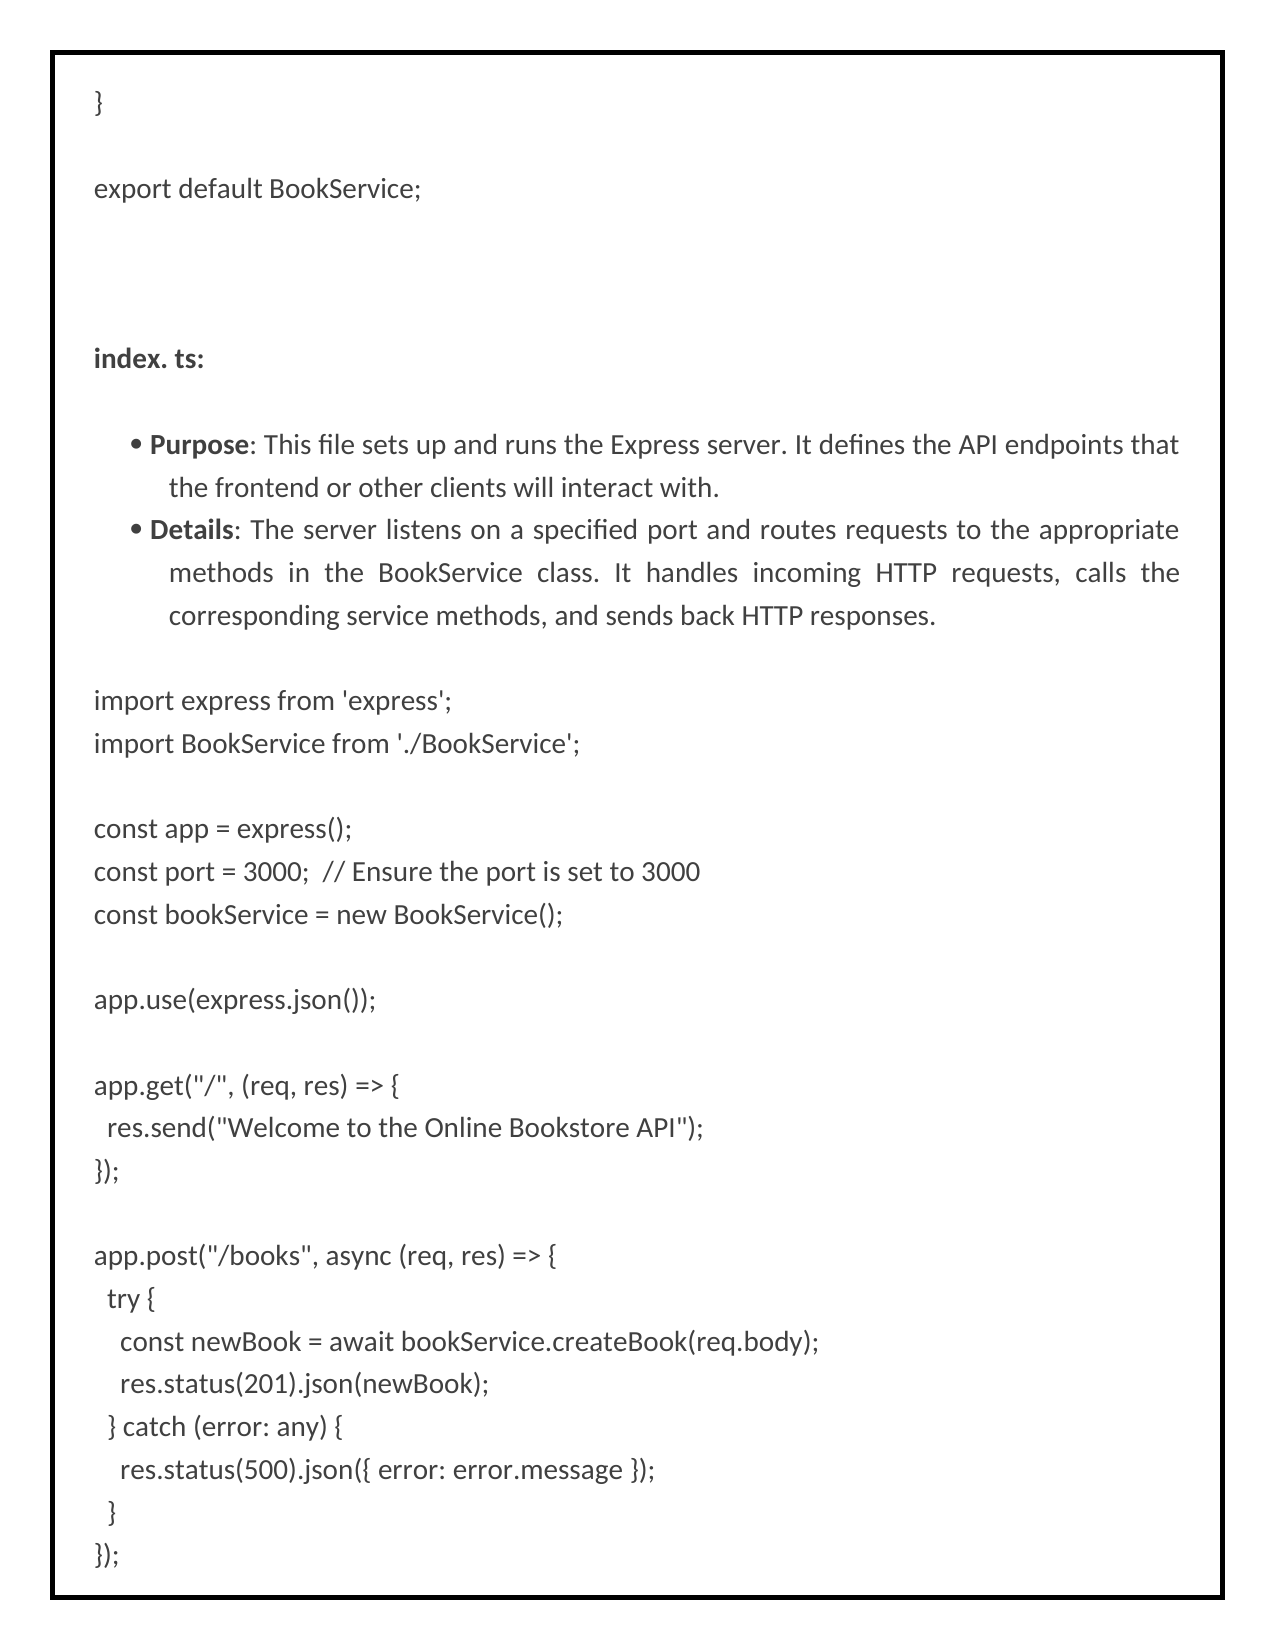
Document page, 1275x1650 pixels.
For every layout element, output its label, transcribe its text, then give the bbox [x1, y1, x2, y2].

text import BookService from './BookService'; [94, 725, 1181, 761]
text }); [94, 1152, 1181, 1188]
text try { [94, 1280, 1181, 1316]
text import express from 'express'; [94, 682, 1181, 718]
text res.status(500).json({ error: error.message }); [94, 1451, 1181, 1487]
text res.send("Welcome to the Online Bookstore API"); [94, 1109, 1181, 1145]
text } [94, 84, 1181, 120]
text } [94, 1494, 1181, 1529]
text app.get("/", (req, res) => { [94, 1067, 1181, 1102]
text }); [94, 1536, 1181, 1572]
text index. ts: [94, 341, 1181, 376]
text const app = express(); [94, 810, 1181, 846]
text const port = 3000; // Ensure the port is set to 3000 [94, 853, 1181, 889]
text const newBook = await bookService.createBook(req.body); [94, 1323, 1181, 1358]
text res.status(201).json(newBook); [94, 1366, 1181, 1401]
text const bookService = new BookService(); [94, 896, 1181, 931]
text export default BookService; [94, 170, 1181, 205]
text app.post("/books", async (req, res) => { [94, 1237, 1181, 1273]
text } catch (error: any) { [94, 1408, 1181, 1444]
list Purpose: This file sets up and runs the Express server. It defines the API endpoints that the frontend or other clients will interact with. [131, 426, 1181, 504]
list Details: The server listens on a specified port and routes requests to the appropriate methods in the BookService class. It handles incoming HTTP requests, calls the corresponding service methods, and sends back HTTP responses. [131, 511, 1181, 632]
text app.use(express.json()); [94, 981, 1181, 1017]
